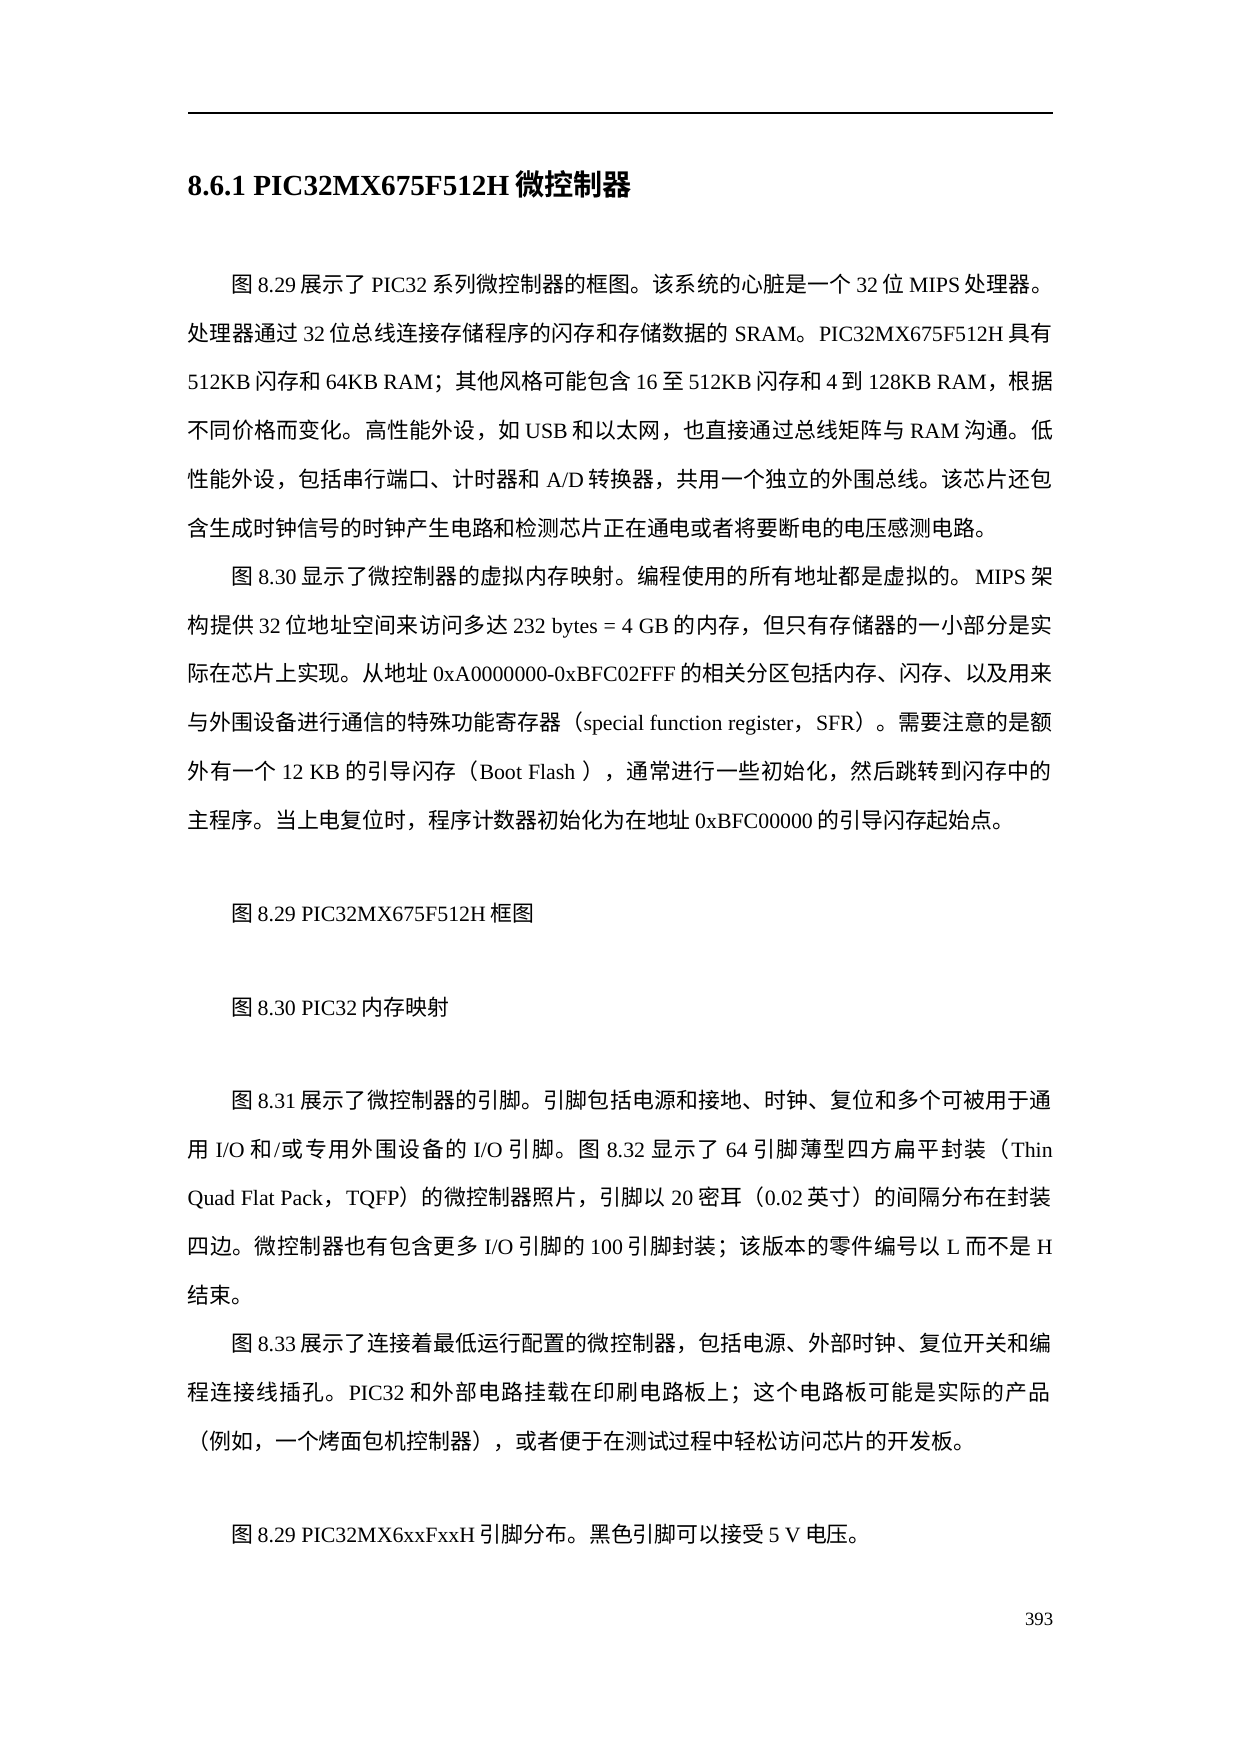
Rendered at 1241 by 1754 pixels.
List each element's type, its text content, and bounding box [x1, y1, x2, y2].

text 图8.31展示了微控制器的引脚。引脚包括电源和接地、时钟、复位和多个可被用于通用I/O和/或专用外围设备的I/O引脚。图8.32显示了64引脚薄型四方扁平封装（Thin Quad Flat Pack，TQFP）的微控制器照片，引脚以20密耳（0.02英寸）的间隔分布在封装四边。微控制器也有包含更多I/O引脚的100引脚封装；该版本的零件编号以L而不是H结束。 [187, 1082, 1053, 1310]
text 图8.33展示了连接着最低运行配置的微控制器，包括电源、外部时钟、复位开关和编程连接线插孔。PIC32和外部电路挂载在印刷电路板上；这个电路板可能是实际的产品（例如，一个烤面包机控制器），或者便于在测试过程中轻松访问芯片的开发板。 [187, 1326, 1053, 1456]
text 图8.30 PIC32内存映射 [187, 989, 1053, 1022]
text 图8.30显示了微控制器的虚拟内存映射。编程使用的所有地址都是虚拟的。MIPS架构提供32位地址空间来访问多达232 bytes = 4 GB的内存，但只有存储器的一小部分是实际在芯片上实现。从地址0xA0000000-0xBFC02FFF的相关分区包括内存、闪存、以及用来与外围设备进行通信的特殊功能寄存器（special function register，SFR）。需要注意的是额外有一个12 KB的引导闪存（Boot Flash ），通常进行一些初始化，然后跳转到闪存中的主程序。当上电复位时，程序计数器初始化为在地址0xBFC00000的引导闪存起始点。 [187, 558, 1053, 835]
text 图8.29 PIC32MX675F512H框图 [187, 896, 1053, 928]
text 图8.29 PIC32MX6xxFxxH引脚分布。黑色引脚可以接受5 V电压。 [187, 1517, 1053, 1549]
subtitle 8.6.1 PIC32MX675F512H微控制器 [187, 150, 1053, 215]
text 图8.29展示了PIC32系列微控制器的框图。该系统的心脏是一个32位MIPS处理器。处理器通过32位总线连接存储程序的闪存和存储数据的SRAM。PIC32MX675F512H具有512KB闪存和64KB RAM；其他风格可能包含16至512KB闪存和4到128KB RAM，根据不同价格而变化。高性能外设，如USB和以太网，也直接通过总线矩阵与RAM沟通。低性能外设，包括串行端口、计时器和A/D转换器，共用一个独立的外围总线。该芯片还包含生成时钟信号的时钟产生电路和检测芯片正在通电或者将要断电的电压感测电路。 [187, 266, 1053, 543]
